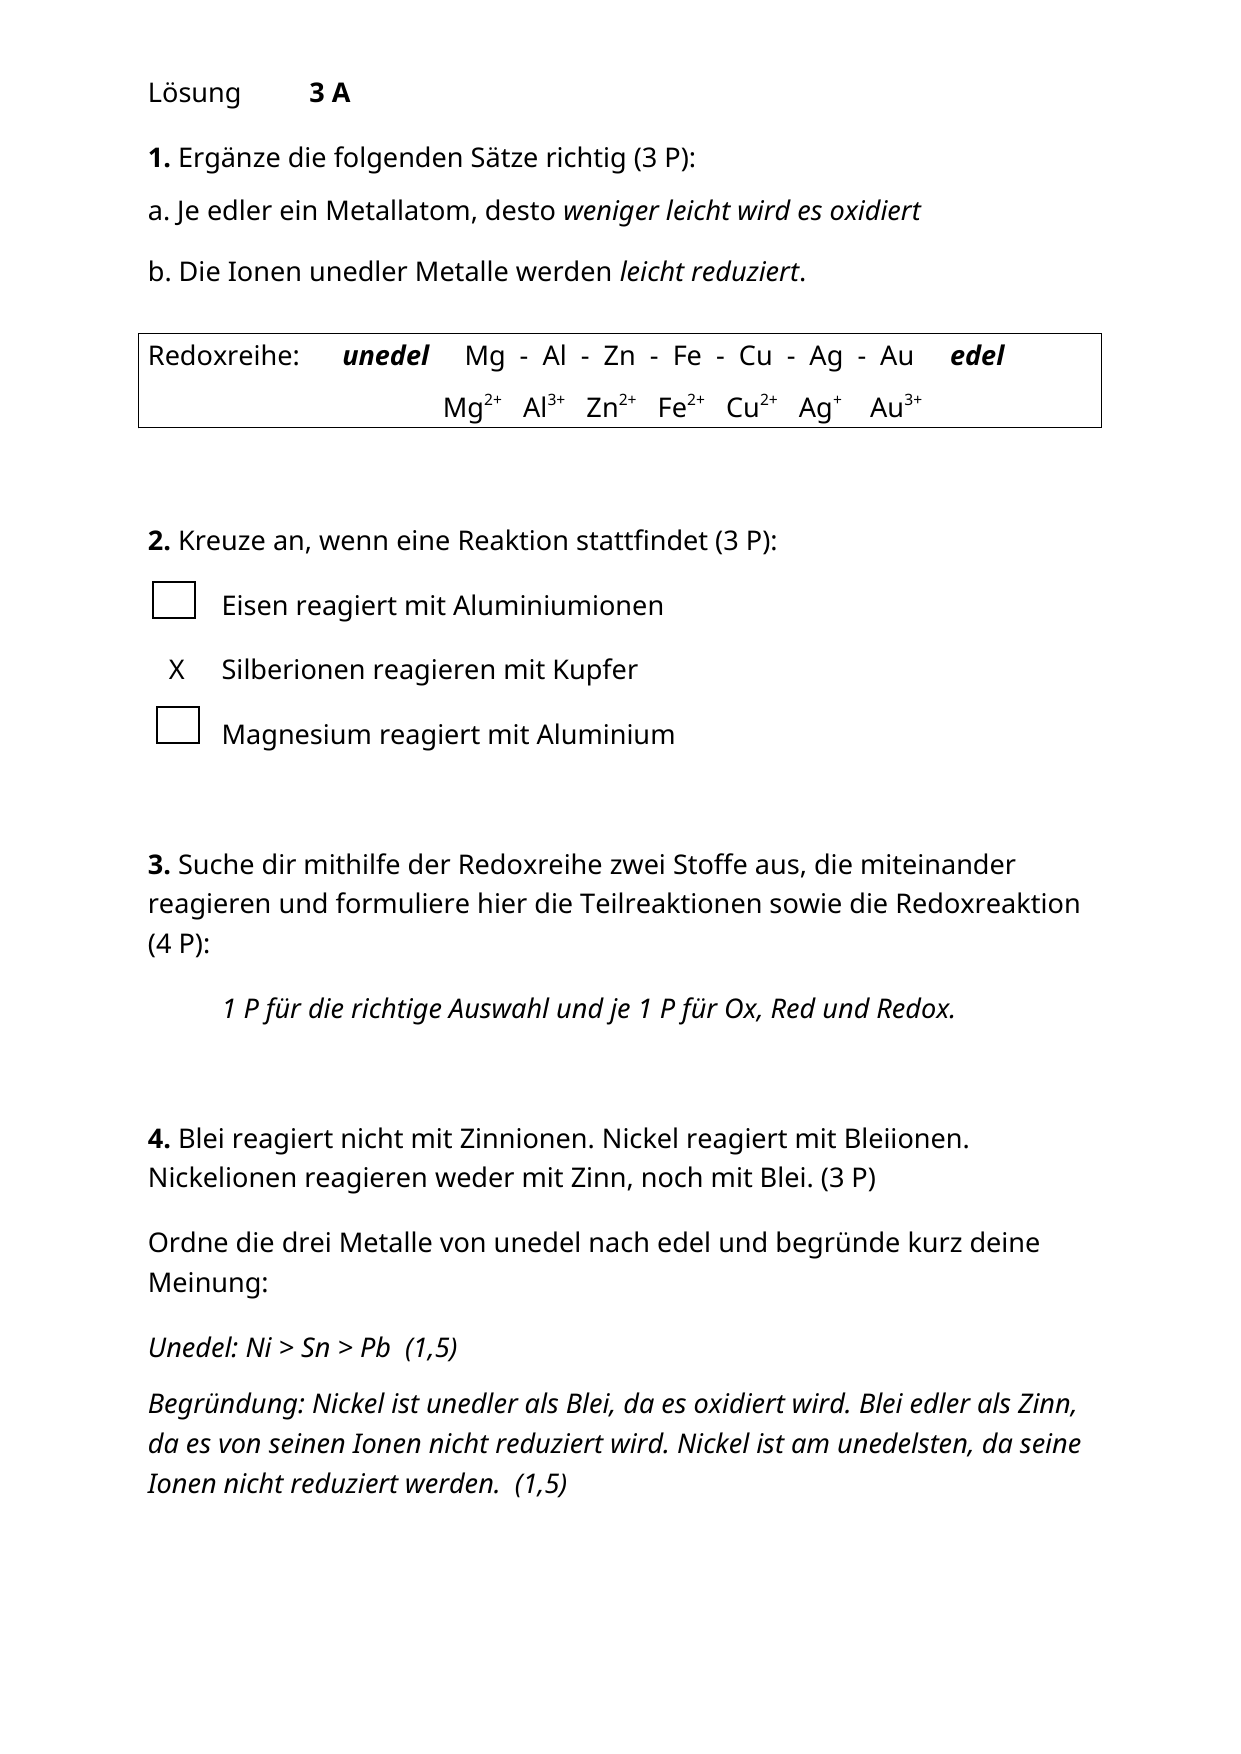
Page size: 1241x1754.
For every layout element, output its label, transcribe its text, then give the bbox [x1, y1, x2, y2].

text Magnesium reagiert mit Aluminium [148, 716, 1093, 752]
text 4. Blei reagiert nicht mit Zinnionen. Nickel reagiert mit Bleiionen. Nickelionen reagieren weder mit Zinn, noch mit Blei. (3 P) [148, 1119, 1093, 1196]
text Redoxreihe: unedel Mg - Al - Zn - Fe - Cu - Ag - Au edel [139, 334, 1101, 373]
text a. Je edler ein Metallatom, desto weniger leicht wird es oxidiert [148, 191, 1093, 228]
text X Silberionen reagieren mit Kupfer [148, 651, 1093, 688]
text Lösung 3 A [148, 74, 1093, 111]
text 1 P für die richtige Auswahl und je 1 P für Ox, Red und Redox. [148, 989, 1093, 1026]
text Unedel: Ni > Sn > Pb (1,5) [148, 1328, 1093, 1365]
text 1. Ergänze die folgenden Sätze richtig (3 P): [148, 139, 1093, 176]
text b. Die Ionen unedler Metalle werden leicht reduziert. [148, 253, 1093, 290]
text Ordne die drei Metalle von unedel nach edel und begründe kurz deine Meinung: [148, 1224, 1093, 1300]
text Mg2+ Al3+ Zn2+ Fe2+ Cu2+ Ag+ Au3+ [139, 385, 1101, 427]
text 2. Kreuze an, wenn eine Reaktion stattfindet (3 P): [148, 521, 1093, 558]
text Begründung: Nickel ist unedler als Blei, da es oxidiert wird. Blei edler als Zinn, da es von seinen Ionen nicht reduziert wird. Nickel ist am unedelsten, da seine Ionen nicht reduziert werden. (1,5) [148, 1385, 1093, 1501]
text Eisen reagiert mit Aluminiumionen [148, 586, 1093, 623]
text 3. Suche dir mithilfe der Redoxreihe zwei Stoffe aus, die miteinander reagieren und formuliere hier die Teilreaktionen sowie die Redoxreaktion (4 P): [148, 845, 1093, 962]
